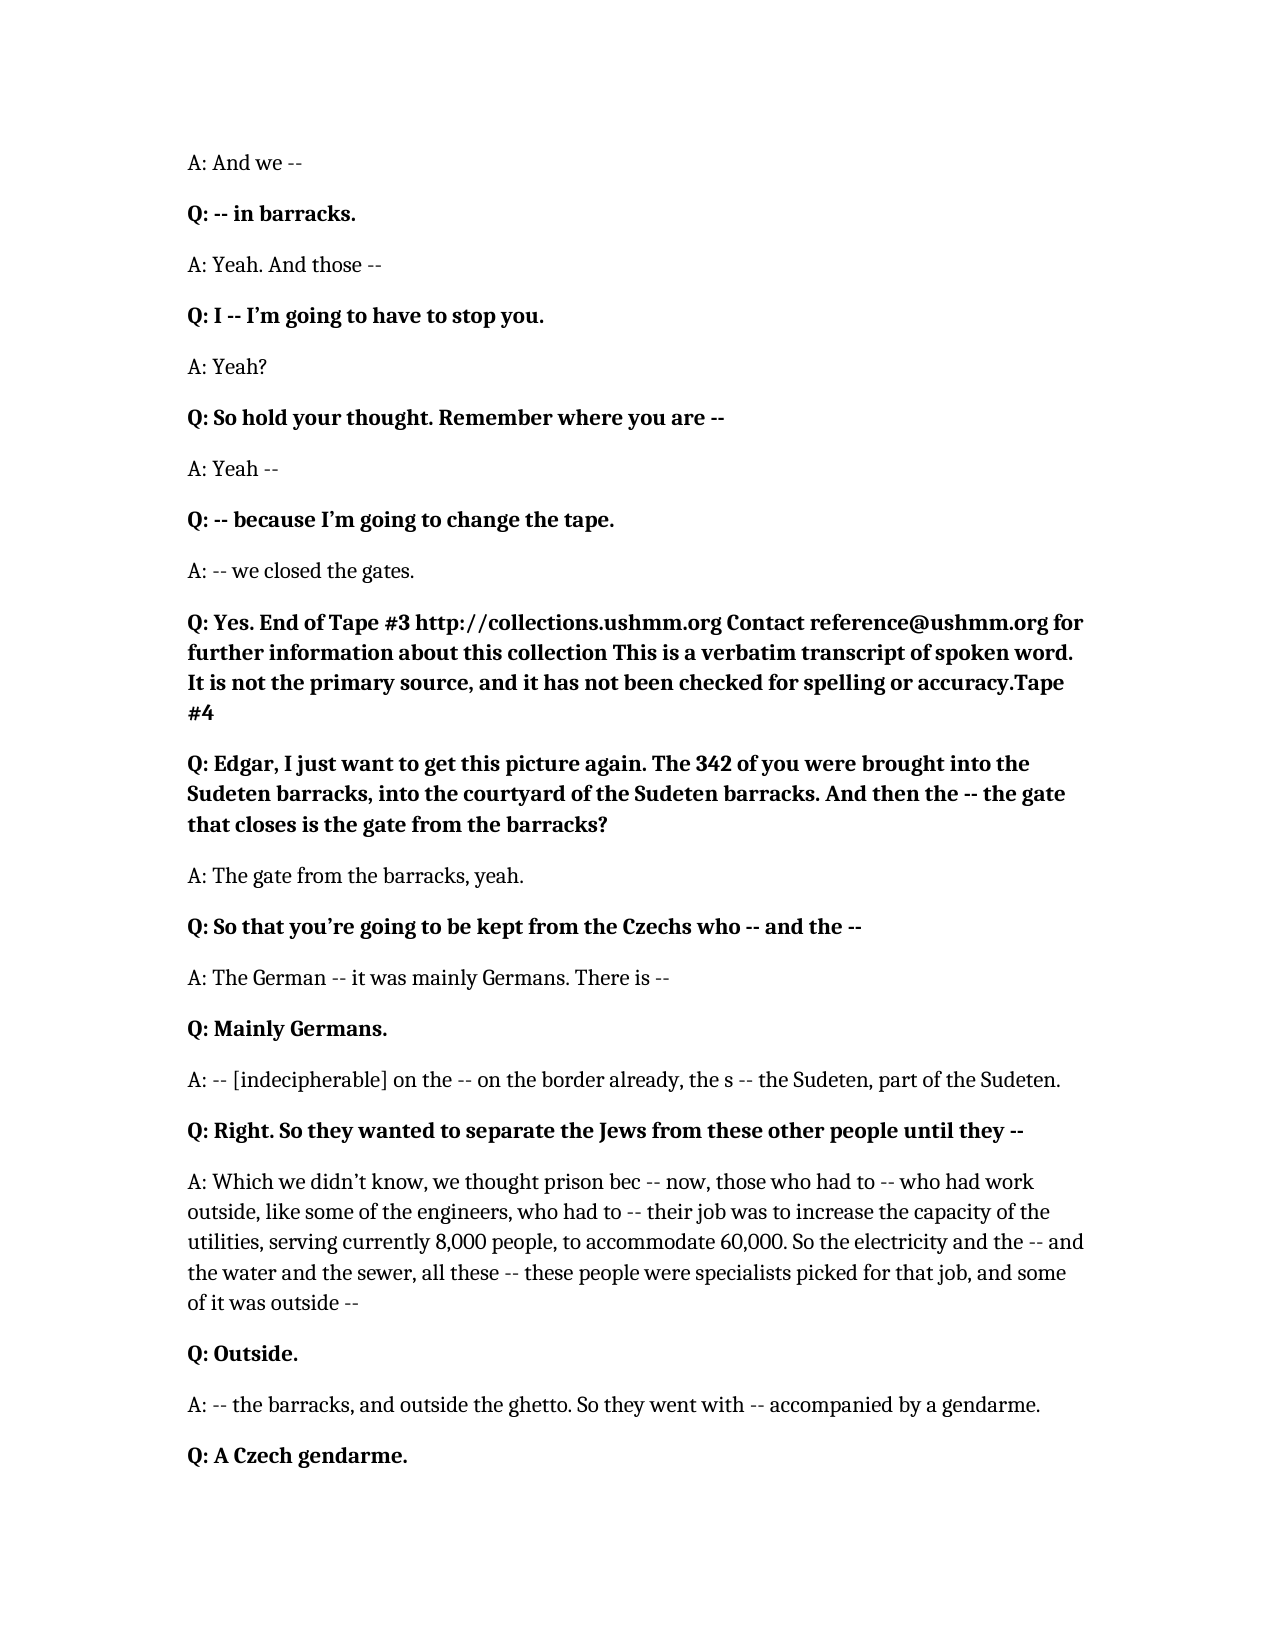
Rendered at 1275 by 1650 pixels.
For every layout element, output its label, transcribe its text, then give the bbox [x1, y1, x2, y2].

text A: Which we didn’t know, we thought prison bec -- now, those who had to -- who had work outside, like some of the engineers, who had to -- their job was to increase the capacity of the utilities, serving currently 8,000 people, to accommodate 60,000. So the electricity and the -- and the water and the sewer, all these -- these people were specialists picked for that job, and some of it was outside -- [187, 1169, 1087, 1316]
text A: Yeah -- [187, 456, 1087, 483]
text A: Yeah? [187, 354, 1087, 381]
text A: -- [indecipherable] on the -- on the border already, the s -- the Sudeten, part of the Sudeten. [187, 1067, 1087, 1093]
text Q: -- in barracks. [187, 201, 1087, 227]
text A: Yeah. And those -- [187, 252, 1087, 278]
text Q: -- because I’m going to change the tape. [187, 507, 1087, 534]
text Q: Mainly Germans. [187, 1016, 1087, 1042]
text Q: Right. So they wanted to separate the Jews from these other people until they -- [187, 1118, 1087, 1144]
text A: And we -- [187, 150, 1087, 176]
text A: -- the barracks, and outside the ghetto. So they went with -- accompanied by a gendarme. [187, 1392, 1087, 1418]
text A: -- we closed the gates. [187, 558, 1087, 585]
text Q: So that you’re going to be kept from the Czechs who -- and the -- [187, 913, 1087, 940]
text Q: A Czech gendarme. [187, 1443, 1087, 1469]
text Q: I -- I’m going to have to stop you. [187, 303, 1087, 329]
text Q: Edgar, I just want to get this picture again. The 342 of you were brought into the Sudeten barracks, into the courtyard of the Sudeten barracks. And then the -- the gate that closes is the gate from the barracks? [187, 751, 1087, 838]
text A: The gate from the barracks, yeah. [187, 862, 1087, 889]
text Q: Yes. End of Tape #3 http://collections.ushmm.org Contact reference@ushmm.org for further information about this collection This is a verbatim transcript of spoken word. It is not the primary source, and it has not been checked for spelling or accuracy.Tape #4 [187, 609, 1087, 726]
text Q: So hold your thought. Remember where you are -- [187, 405, 1087, 432]
text A: The German -- it was mainly Germans. There is -- [187, 964, 1087, 991]
text Q: Outside. [187, 1341, 1087, 1367]
